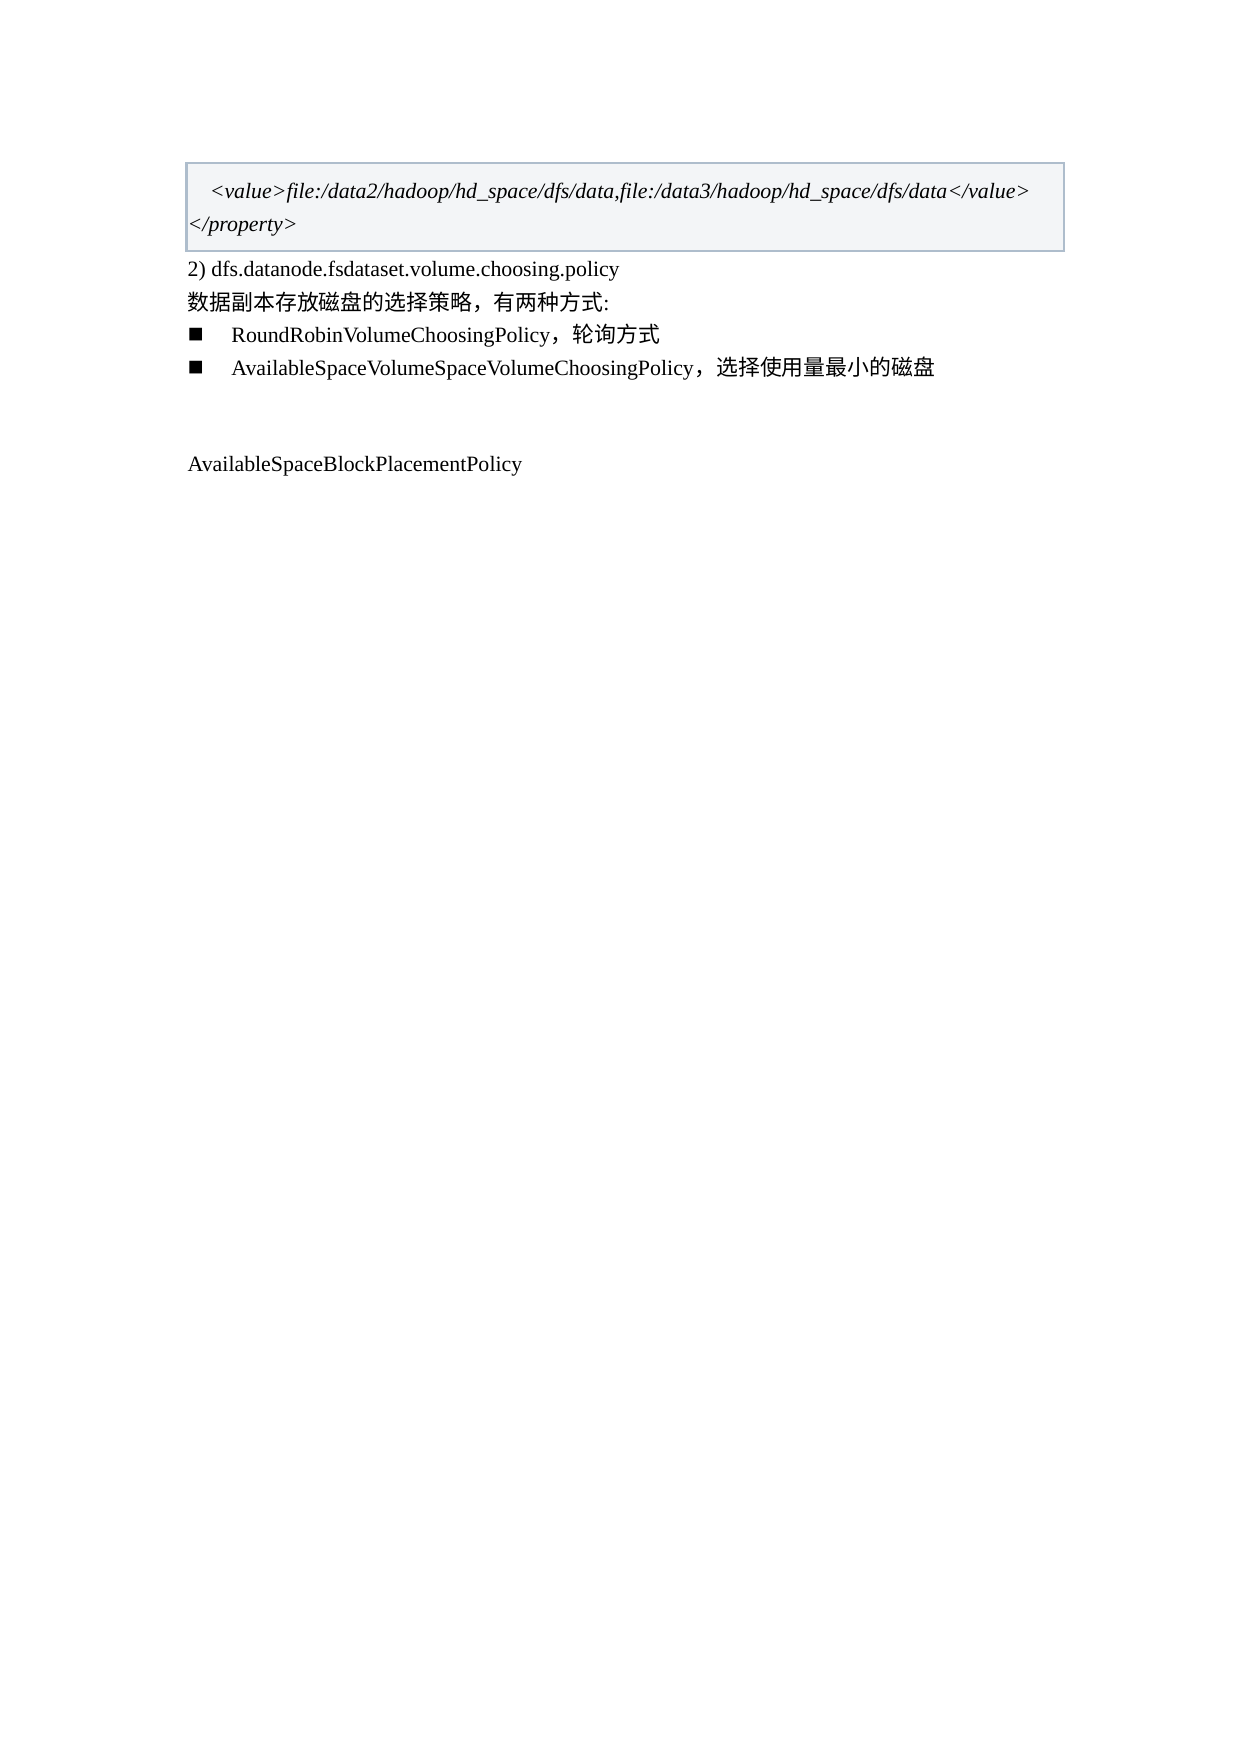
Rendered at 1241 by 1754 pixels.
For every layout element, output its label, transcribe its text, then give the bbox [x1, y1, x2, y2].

list AvailableSpaceVolumeSpaceVolumeChoosingPolicy，选择使用量最小的磁盘 [187, 349, 1053, 382]
list AvailableSpaceBlockPlacementPolicy [187, 447, 1053, 479]
list 数据副本存放磁盘的选择策略，有两种方式: [187, 284, 1053, 317]
list RoundRobinVolumeChoosingPolicy，轮询方式 [187, 317, 1053, 349]
list dfs.datanode.fsdataset.volume.choosing.policy [187, 252, 1053, 284]
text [188, 164, 1063, 250]
